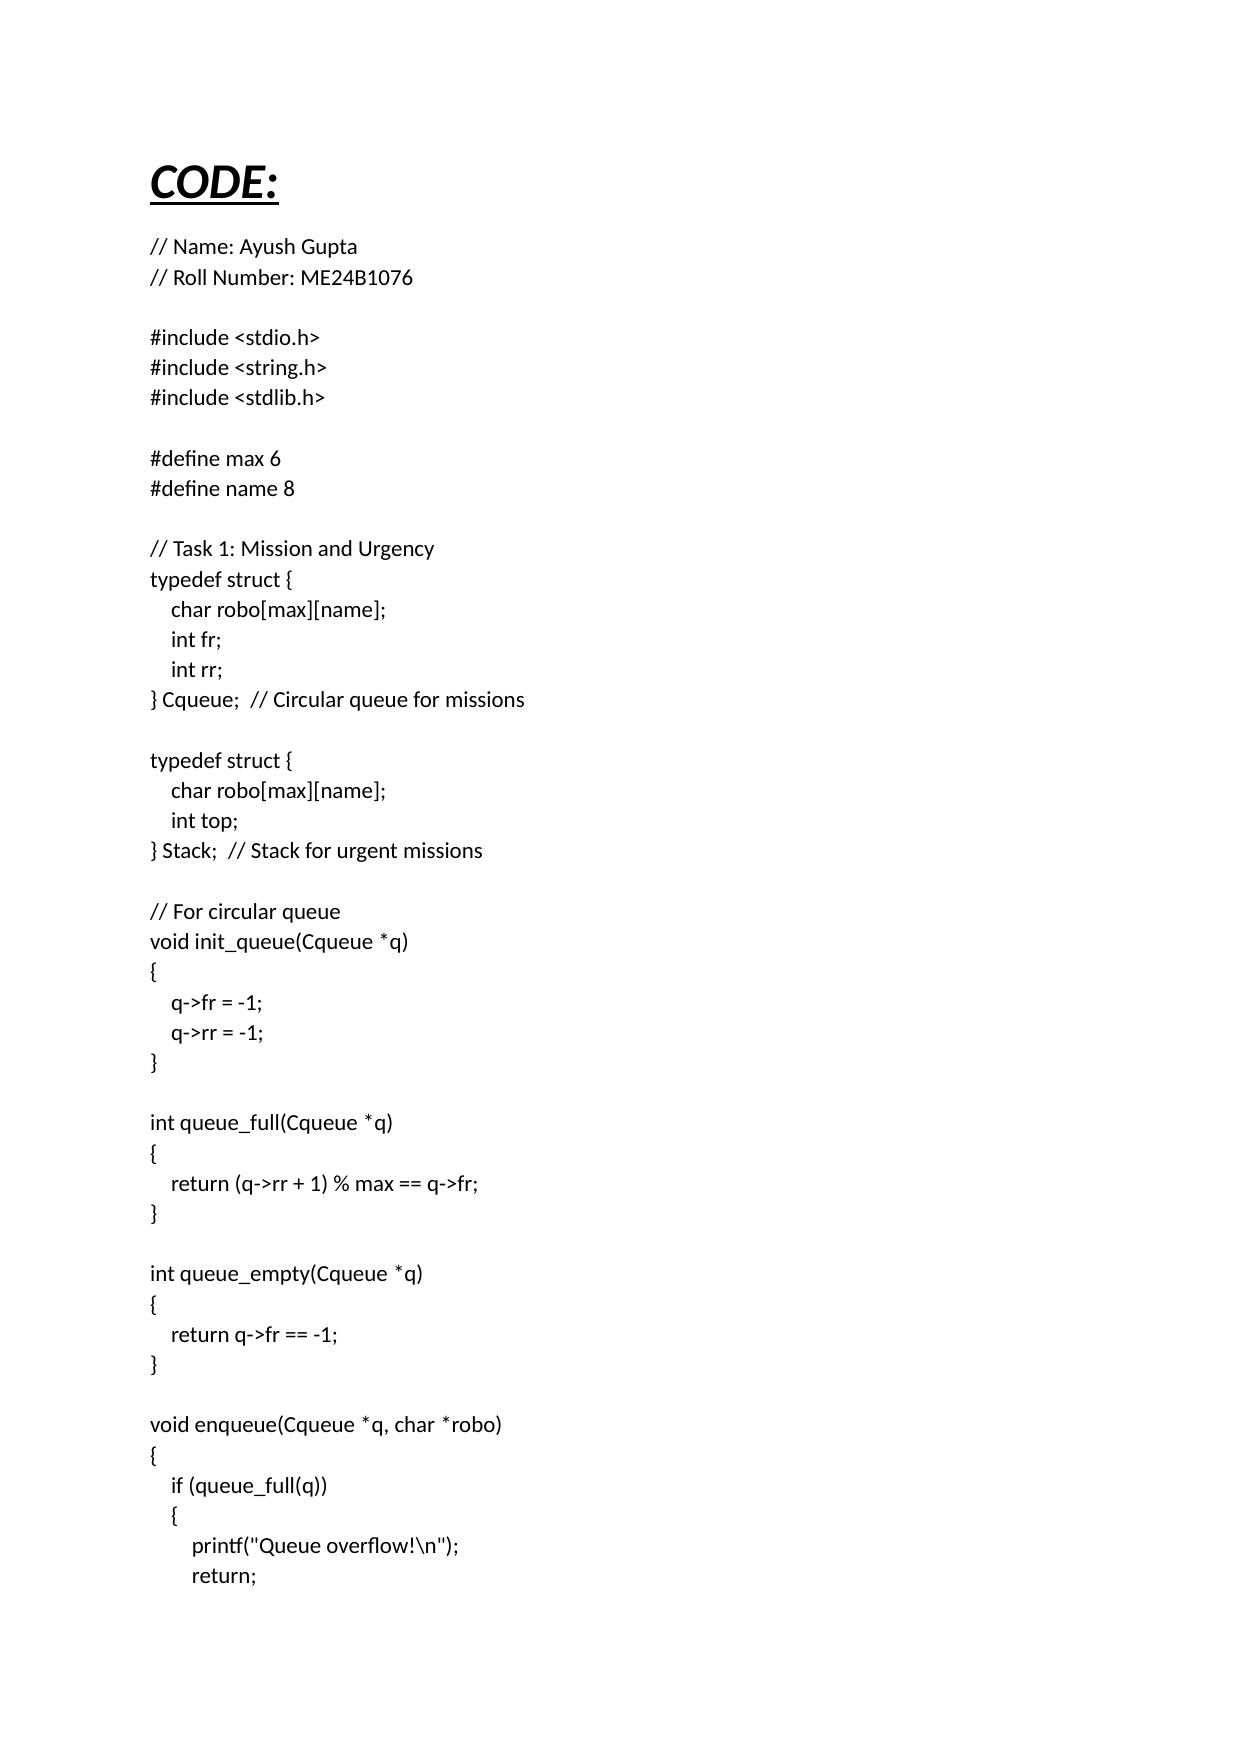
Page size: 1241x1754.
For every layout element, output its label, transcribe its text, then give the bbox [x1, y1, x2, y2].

text void init_queue(Cqueue *q) [150, 927, 1090, 955]
text #include <string.h> [150, 353, 1090, 381]
text return; [150, 1562, 1090, 1590]
text { [150, 1139, 1090, 1167]
text } [150, 1350, 1090, 1378]
text q->rr = -1; [150, 1018, 1090, 1046]
text typedef struct { [150, 565, 1090, 593]
text int rr; [150, 655, 1090, 683]
text } [150, 1199, 1090, 1227]
text { [150, 1290, 1090, 1318]
text { [150, 1501, 1090, 1529]
text // For circular queue [150, 897, 1090, 925]
text char robo[max][name]; [150, 776, 1090, 804]
text int fr; [150, 625, 1090, 653]
text int queue_full(Cqueue *q) [150, 1108, 1090, 1137]
text CODE: [150, 150, 1090, 211]
text typedef struct { [150, 746, 1090, 774]
text return q->fr == -1; [150, 1320, 1090, 1348]
text char robo[max][name]; [150, 595, 1090, 623]
text #define name 8 [150, 474, 1090, 502]
text #include <stdio.h> [150, 323, 1090, 351]
text } Cqueue; // Circular queue for missions [150, 686, 1090, 714]
text printf("Queue overflow!\n"); [150, 1531, 1090, 1559]
text int top; [150, 806, 1090, 834]
text if (queue_full(q)) [150, 1471, 1090, 1499]
text #define max 6 [150, 444, 1090, 472]
text } [150, 1048, 1090, 1076]
text { [150, 1441, 1090, 1469]
text void enqueue(Cqueue *q, char *robo) [150, 1411, 1090, 1439]
text } Stack; // Stack for urgent missions [150, 837, 1090, 865]
text q->fr = -1; [150, 988, 1090, 1016]
text // Roll Number: ME24B1076 [150, 263, 1090, 291]
text #include <stdlib.h> [150, 383, 1090, 412]
text { [150, 957, 1090, 986]
text return (q->rr + 1) % max == q->fr; [150, 1169, 1090, 1197]
text int queue_empty(Cqueue *q) [150, 1259, 1090, 1288]
text // Name: Ayush Gupta [150, 232, 1090, 261]
text // Task 1: Mission and Urgency [150, 534, 1090, 563]
